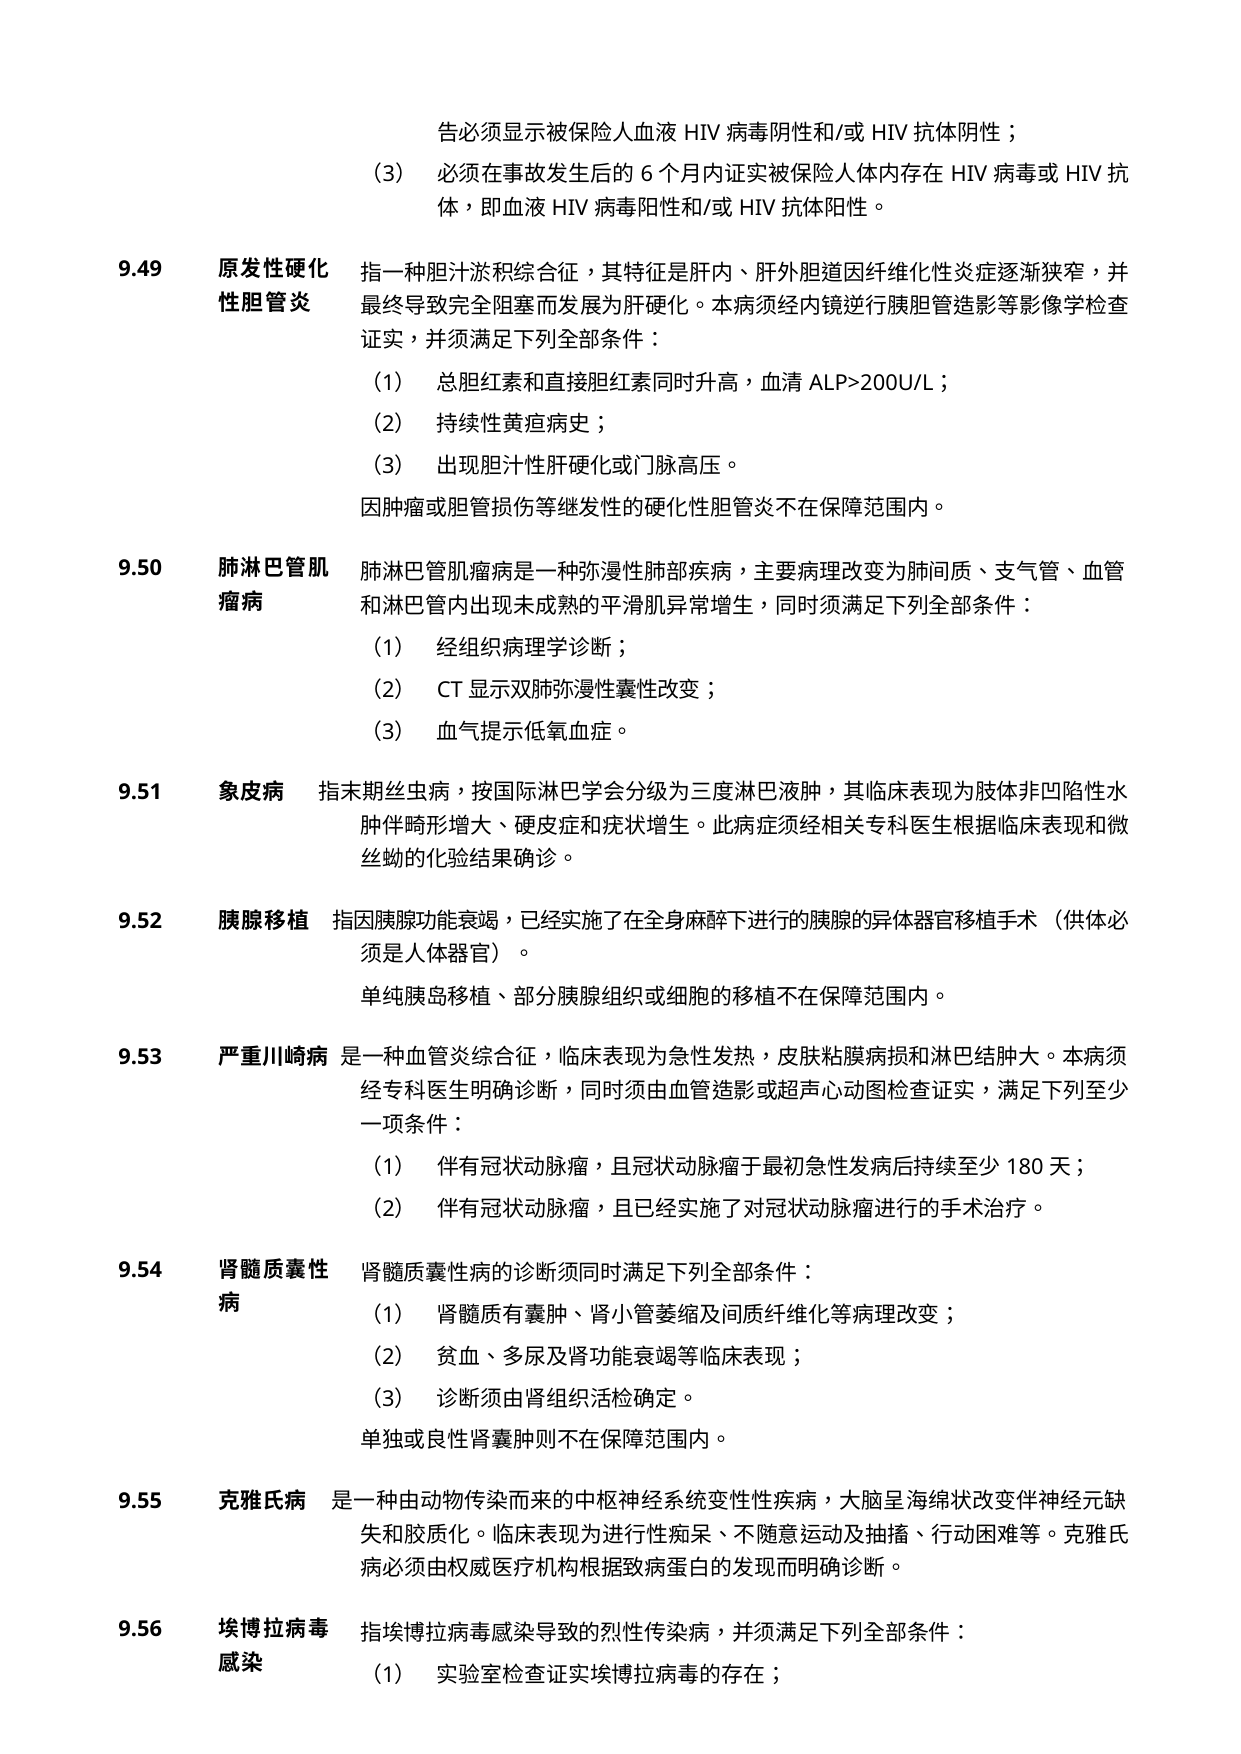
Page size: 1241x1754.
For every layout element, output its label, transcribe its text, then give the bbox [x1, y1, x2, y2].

text 告必须显示被保险人血液 HIV 病毒阴性和/或 HIV 抗体阴性； [437, 117, 1140, 146]
subtitle 埃博拉病毒感染 [118, 1613, 338, 1677]
list 严重川崎病 是一种血管炎综合征，临床表现为急性发热，皮肤粘膜病损和淋巴结肿大。本病须经专科医生明确诊断，同时须由血管造影或超声心动图检查证实，满足下列至少一项条件： [118, 1041, 1130, 1138]
subtitle 肺淋巴管肌瘤病 [118, 552, 338, 616]
list 总胆红素和直接胆红素同时升高，血清 ALP>200U/L； [360, 367, 1140, 396]
subtitle 肾髓质囊性病 [118, 1253, 338, 1317]
list 经组织病理学诊断； [360, 632, 1140, 662]
subtitle 原发性硬化性胆管炎 [118, 253, 338, 317]
text 因肿瘤或胆管损伤等继发性的硬化性胆管炎不在保障范围内。 [360, 492, 1140, 522]
list 出现胆汁性肝硬化或门脉高压。 [360, 450, 1140, 480]
text 单独或良性肾囊肿则不在保障范围内。 [360, 1424, 1140, 1454]
text 单纯胰岛移植、部分胰腺组织或细胞的移植不在保障范围内。 [360, 981, 1140, 1011]
text 肾髓质囊性病的诊断须同时满足下列全部条件： [360, 1257, 1140, 1287]
list 贫血、多尿及肾功能衰竭等临床表现； [360, 1341, 1140, 1371]
list 胰腺移植 指因胰腺功能衰竭，已经实施了在全身麻醉下进行的胰腺的异体器官移植手术（供体必须是人体器官）。 [118, 905, 1130, 968]
list 必须在事故发生后的 6 个月内证实被保险人体内存在 HIV 病毒或 HIV 抗体，即血液 HIV 病毒阳性和/或 HIV 抗体阳性。 [360, 158, 1130, 222]
text 指一种胆汁淤积综合征，其特征是肝内、肝外胆道因纤维化性炎症逐渐狭窄，并最终导致完全阻塞而发展为肝硬化。本病须经内镜逆行胰胆管造影等影像学检查证实，并须满足下列全部条件： [360, 257, 1130, 354]
list 血气提示低氧血症。 [360, 716, 1140, 745]
list 伴有冠状动脉瘤，且冠状动脉瘤于最初急性发病后持续至少 180 天； [360, 1151, 1140, 1181]
text （1） 实验室检查证实埃博拉病毒的存在； [360, 1659, 1140, 1688]
text 肺淋巴管肌瘤病是一种弥漫性肺部疾病，主要病理改变为肺间质、支气管、血管和淋巴管内出现未成熟的平滑肌异常增生，同时须满足下列全部条件： [360, 556, 1130, 619]
list 持续性黄疸病史； [360, 408, 1140, 438]
text 指埃博拉病毒感染导致的烈性传染病，并须满足下列全部条件： [360, 1617, 1140, 1647]
list 克雅氏病 是一种由动物传染而来的中枢神经系统变性性疾病，大脑呈海绵状改变伴神经元缺失和胶质化。临床表现为进行性痴呆、不随意运动及抽搐、行动困难等。克雅氏病必须由权威医疗机构根据致病蛋白的发现而明确诊断。 [118, 1485, 1130, 1582]
list 伴有冠状动脉瘤，且已经实施了对冠状动脉瘤进行的手术治疗。 [360, 1193, 1140, 1223]
list 象皮病 指末期丝虫病，按国际淋巴学会分级为三度淋巴液肿，其临床表现为肢体非凹陷性水肿伴畸形增大、硬皮症和疣状增生。此病症须经相关专科医生根据临床表现和微丝蚴的化验结果确诊。 [118, 776, 1130, 873]
list 诊断须由肾组织活检确定。 [360, 1383, 1140, 1412]
list 肾髓质有囊肿、肾小管萎缩及间质纤维化等病理改变； [360, 1299, 1140, 1329]
list CT 显示双肺弥漫性囊性改变； [360, 674, 1140, 704]
